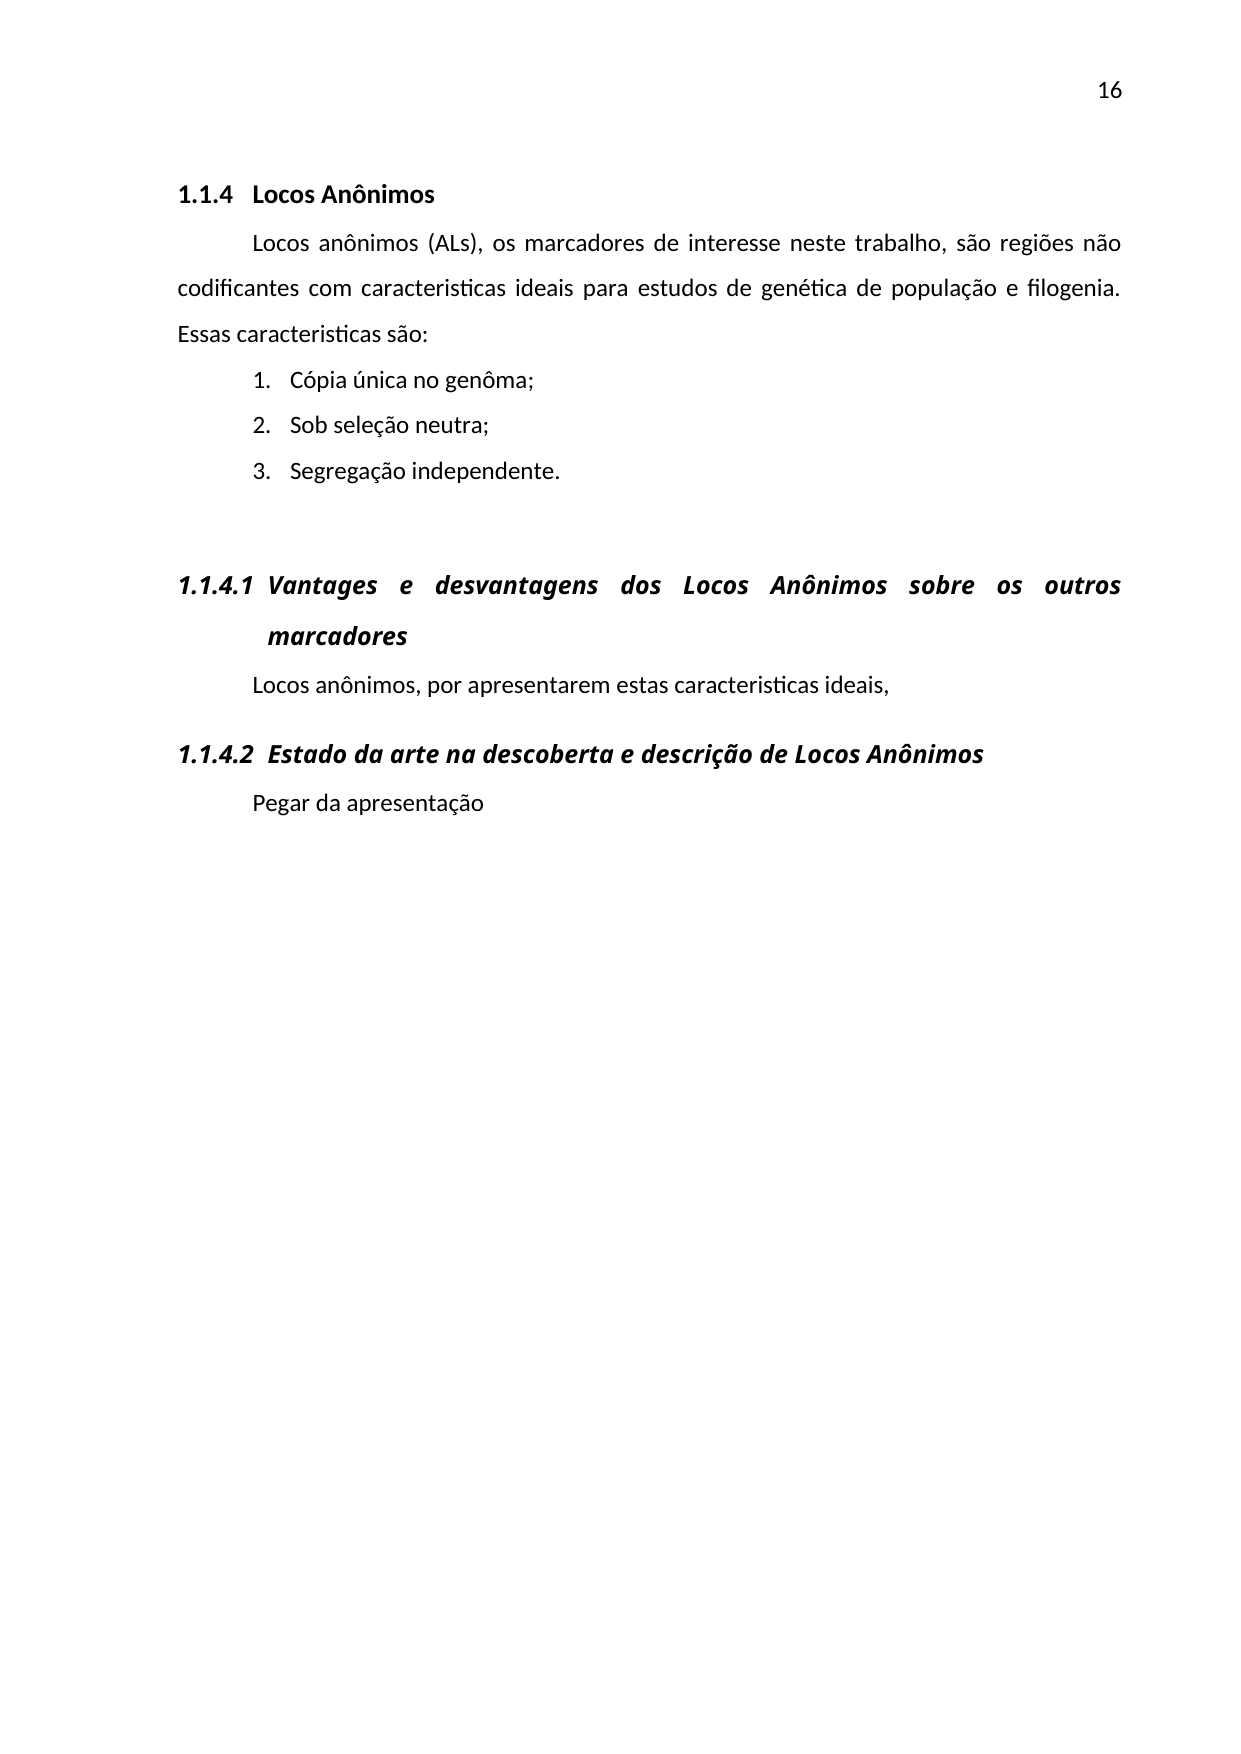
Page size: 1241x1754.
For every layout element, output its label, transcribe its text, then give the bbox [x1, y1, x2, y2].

list Sob seleção neutra; [252, 409, 1122, 440]
text Pegar da apresentação [177, 787, 1122, 818]
subtitle Locos Anônimos [177, 177, 1122, 210]
subtitle Vantages e desvantagens dos Locos Anônimos sobre os outros marcadores [177, 568, 1122, 653]
text Locos anônimos, por apresentarem estas caracteristicas ideais, [177, 670, 1122, 700]
subtitle Estado da arte na descoberta e descrição de Locos Anônimos [177, 736, 1122, 770]
text Locos anônimos (ALs), os marcadores de interesse neste trabalho, são regiões não codificantes com caracteristicas ideais para estudos de genética de população e filogenia. Essas caracteristicas são: [177, 227, 1122, 349]
list Segregação independente. [252, 455, 1122, 486]
list Cópia única no genôma; [252, 364, 1122, 394]
